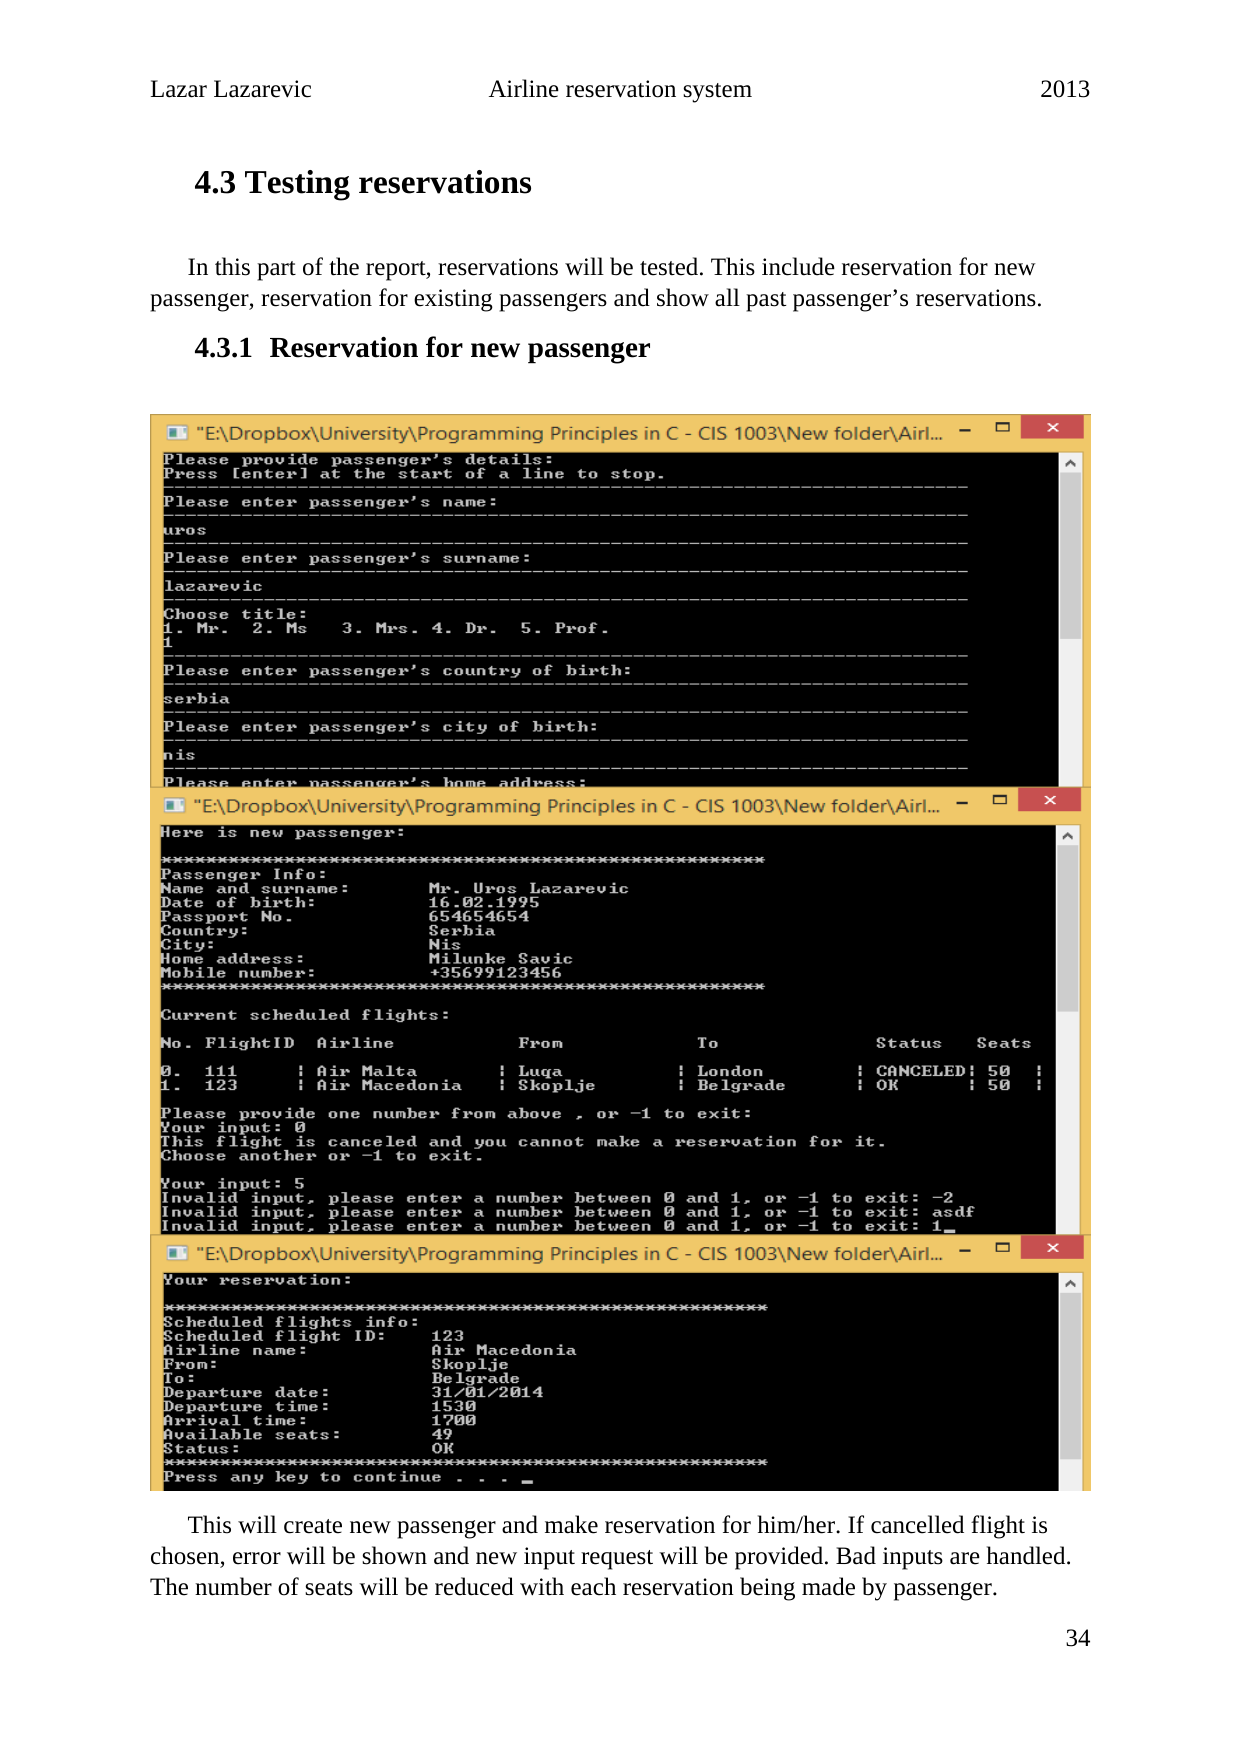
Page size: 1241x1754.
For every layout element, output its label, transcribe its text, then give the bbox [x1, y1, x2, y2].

text This will create new passenger and make reservation for him/her. If cancelled flight is chosen, error will be shown and new input request will be provided. Bad inputs are handled. The number of seats will be reduced with each reservation being made by passenger. [150, 1510, 1090, 1601]
subtitle Testing reservations [194, 162, 1090, 201]
subtitle Reservation for new passenger [194, 330, 1090, 364]
text In this part of the report, reservations will be tested. This include reservation for new passenger, reservation for existing passengers and show all past passenger’s reservations. [150, 252, 1090, 311]
picture [150, 414, 1091, 1491]
